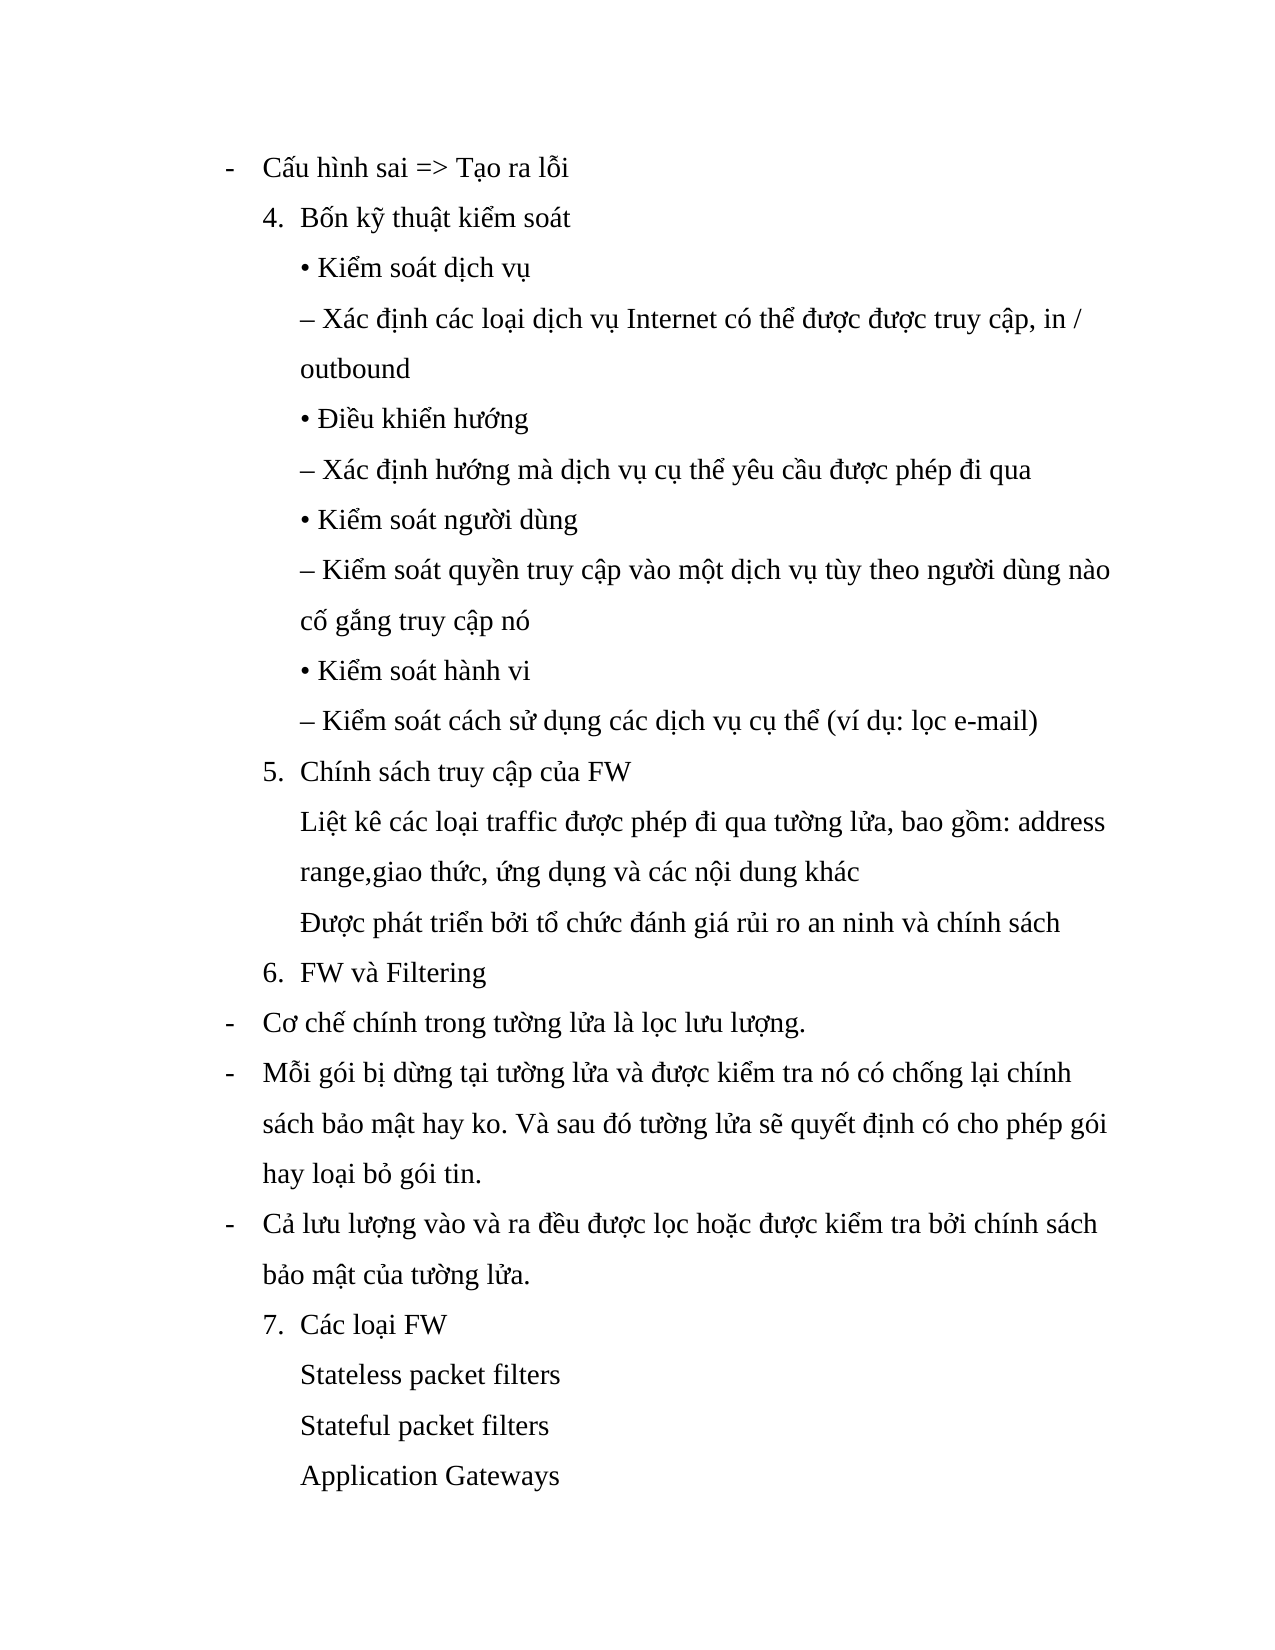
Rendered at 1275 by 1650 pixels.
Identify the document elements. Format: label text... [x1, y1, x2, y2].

list FW và Filtering [262, 955, 1125, 988]
list Cơ chế chính trong tường lửa là lọc lưu lượng. [225, 1005, 1125, 1039]
list – Kiểm soát cách sử dụng các dịch vụ cụ thể (ví dụ: lọc e-mail) [300, 703, 1125, 737]
list Stateful packet filters [300, 1408, 1125, 1441]
list Cấu hình sai => Tạo ra lỗi [225, 150, 1125, 183]
list Application Gateways [300, 1458, 1125, 1492]
list Liệt kê các loại traffic được phép đi qua tường lửa, bao gồm: address range,giao thức, ứng dụng và các nội dung khác [300, 804, 1125, 888]
list Các loại FW [262, 1307, 1125, 1341]
list cố gắng truy cập nó [300, 603, 1125, 636]
list – Xác định các loại dịch vụ Internet có thể được được truy cập, in / outbound [300, 301, 1125, 385]
list Mỗi gói bị dừng tại tường lửa và được kiểm tra nó có chống lại chính sách bảo mật hay ko. Và sau đó tường lửa sẽ quyết định có cho phép gói hay loại bỏ gói tin. [225, 1056, 1125, 1190]
list – Xác định hướng mà dịch vụ cụ thể yêu cầu được phép đi qua [300, 452, 1125, 485]
list • Kiểm soát hành vi [300, 653, 1125, 687]
list – Kiểm soát quyền truy cập vào một dịch vụ tùy theo người dùng nào [300, 552, 1125, 586]
list • Kiểm soát người dùng [300, 502, 1125, 536]
list Chính sách truy cập của FW [262, 754, 1125, 787]
list Cả lưu lượng vào và ra đều được lọc hoặc được kiểm tra bởi chính sách bảo mật của tường lửa. [225, 1207, 1125, 1290]
list Bốn kỹ thuật kiểm soát [262, 200, 1125, 234]
list Được phát triển bởi tổ chức đánh giá rủi ro an ninh và chính sách [300, 905, 1125, 938]
list • Kiểm soát dịch vụ [300, 251, 1125, 284]
list Stateless packet filters [300, 1357, 1125, 1391]
list • Điều khiển hướng [300, 402, 1125, 435]
